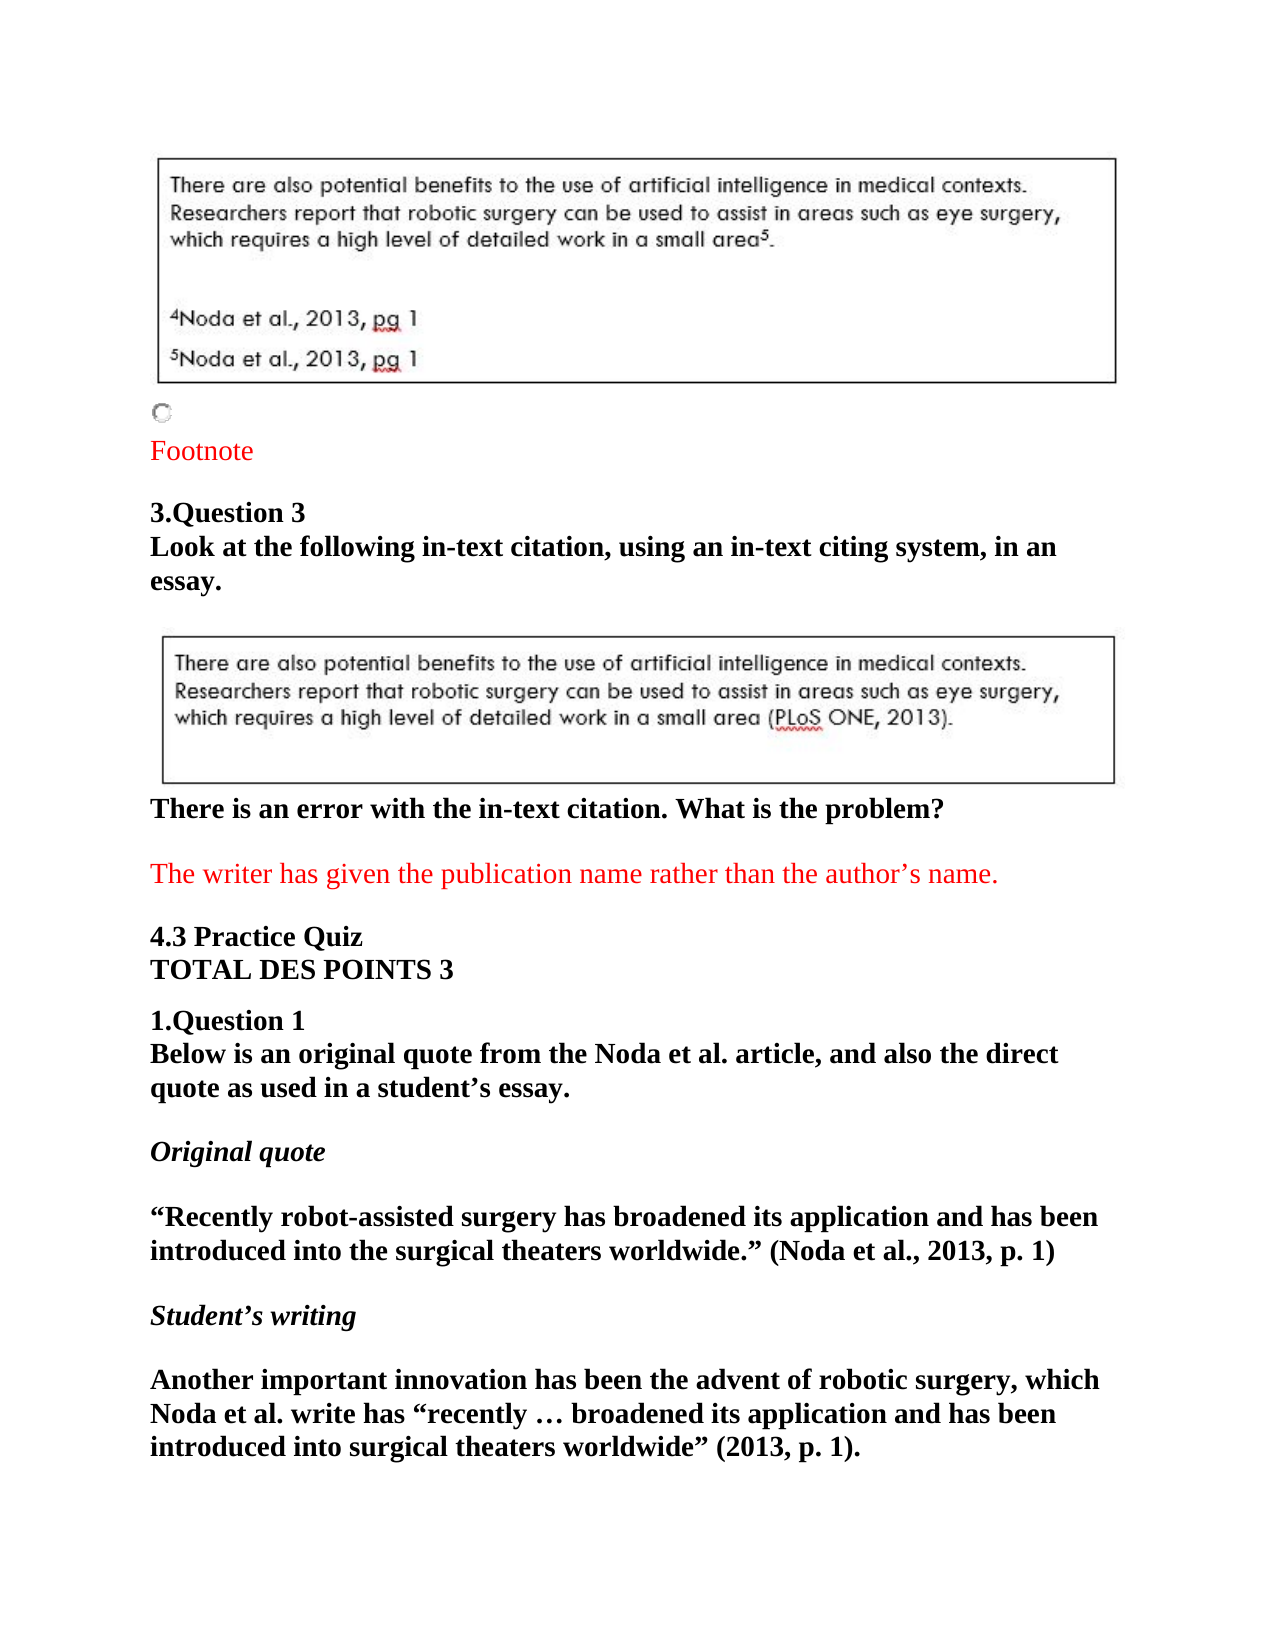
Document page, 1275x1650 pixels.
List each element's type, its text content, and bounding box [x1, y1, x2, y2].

text The writer has given the publication name rather than the author’s name. [150, 856, 1125, 890]
text There is an error with the in-text citation. What is the problem? [150, 792, 1125, 825]
text Look at the following in-text citation, using an in-text citing system, in an essay. [150, 529, 1125, 596]
text 3.Question 3 [150, 496, 1125, 529]
picture [150, 627, 1125, 792]
text Below is an original quote from the Noda et al. article, and also the direct quote as used in a student’s essay. [150, 1036, 1125, 1103]
text Original quote [150, 1134, 1125, 1168]
text 1.Question 1 [150, 1003, 1125, 1036]
text TOTAL DES POINTS 3 [150, 952, 1125, 986]
text 4.3 Practice Quiz [150, 919, 1125, 952]
text “Recently robot-assisted surgery has broadened its application and has been introduced into the surgical theaters worldwide.” (Noda et al., 2013, p. 1) [150, 1199, 1125, 1266]
picture [150, 150, 1125, 396]
text Another important innovation has been the advent of robotic surgery, which Noda et al. write has “recently … broadened its application and has been introduced into surgical theaters worldwide” (2013, p. 1). [150, 1362, 1125, 1463]
text Footnote [150, 433, 1125, 466]
text Student’s writing [150, 1298, 1125, 1331]
